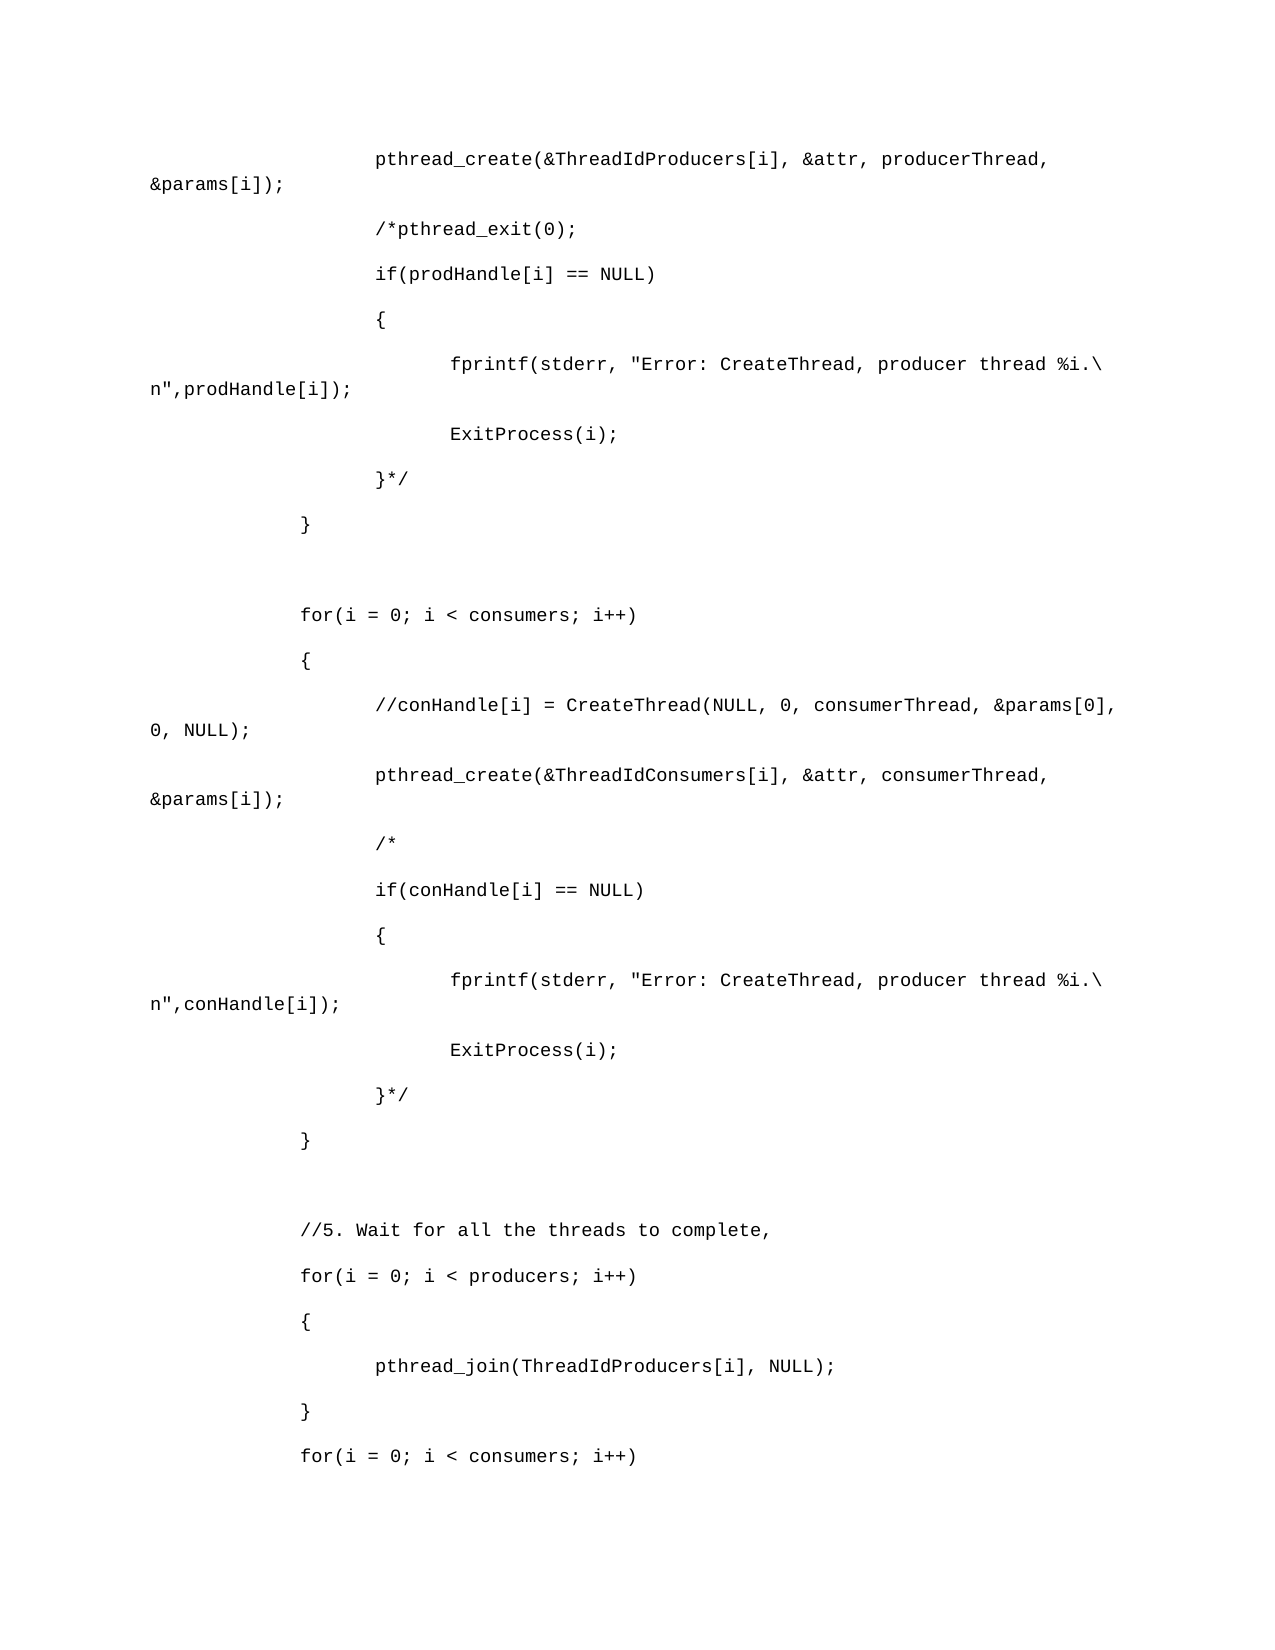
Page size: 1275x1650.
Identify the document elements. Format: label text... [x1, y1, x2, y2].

text ExitProcess(i); [150, 425, 1125, 446]
text { [150, 1312, 1125, 1333]
text }*/ [150, 1086, 1125, 1107]
text //5. Wait for all the threads to complete, [150, 1221, 1125, 1242]
text { [150, 651, 1125, 672]
text pthread_create(&ThreadIdConsumers[i], &attr, consumerThread, &params[i]); [150, 766, 1125, 811]
text /*pthread_exit(0); [150, 219, 1125, 241]
text for(i = 0; i < consumers; i++) [150, 1447, 1125, 1468]
text fprintf(stderr, "Error: CreateThread, producer thread %i.\n",conHandle[i]); [150, 971, 1125, 1016]
text pthread_create(&ThreadIdProducers[i], &attr, producerThread, &params[i]); [150, 150, 1125, 196]
text }*/ [150, 470, 1125, 491]
text } [150, 1131, 1125, 1152]
text if(prodHandle[i] == NULL) [150, 265, 1125, 286]
text if(conHandle[i] == NULL) [150, 880, 1125, 902]
text for(i = 0; i < producers; i++) [150, 1266, 1125, 1288]
text { [150, 926, 1125, 947]
text //conHandle[i] = CreateThread(NULL, 0, consumerThread, &params[0], 0, NULL); [150, 696, 1125, 742]
text ExitProcess(i); [150, 1040, 1125, 1062]
text } [150, 1402, 1125, 1423]
text } [150, 515, 1125, 536]
text pthread_join(ThreadIdProducers[i], NULL); [150, 1357, 1125, 1378]
text fprintf(stderr, "Error: CreateThread, producer thread %i.\n",prodHandle[i]); [150, 355, 1125, 401]
text /* [150, 835, 1125, 856]
text { [150, 310, 1125, 331]
text for(i = 0; i < consumers; i++) [150, 606, 1125, 627]
